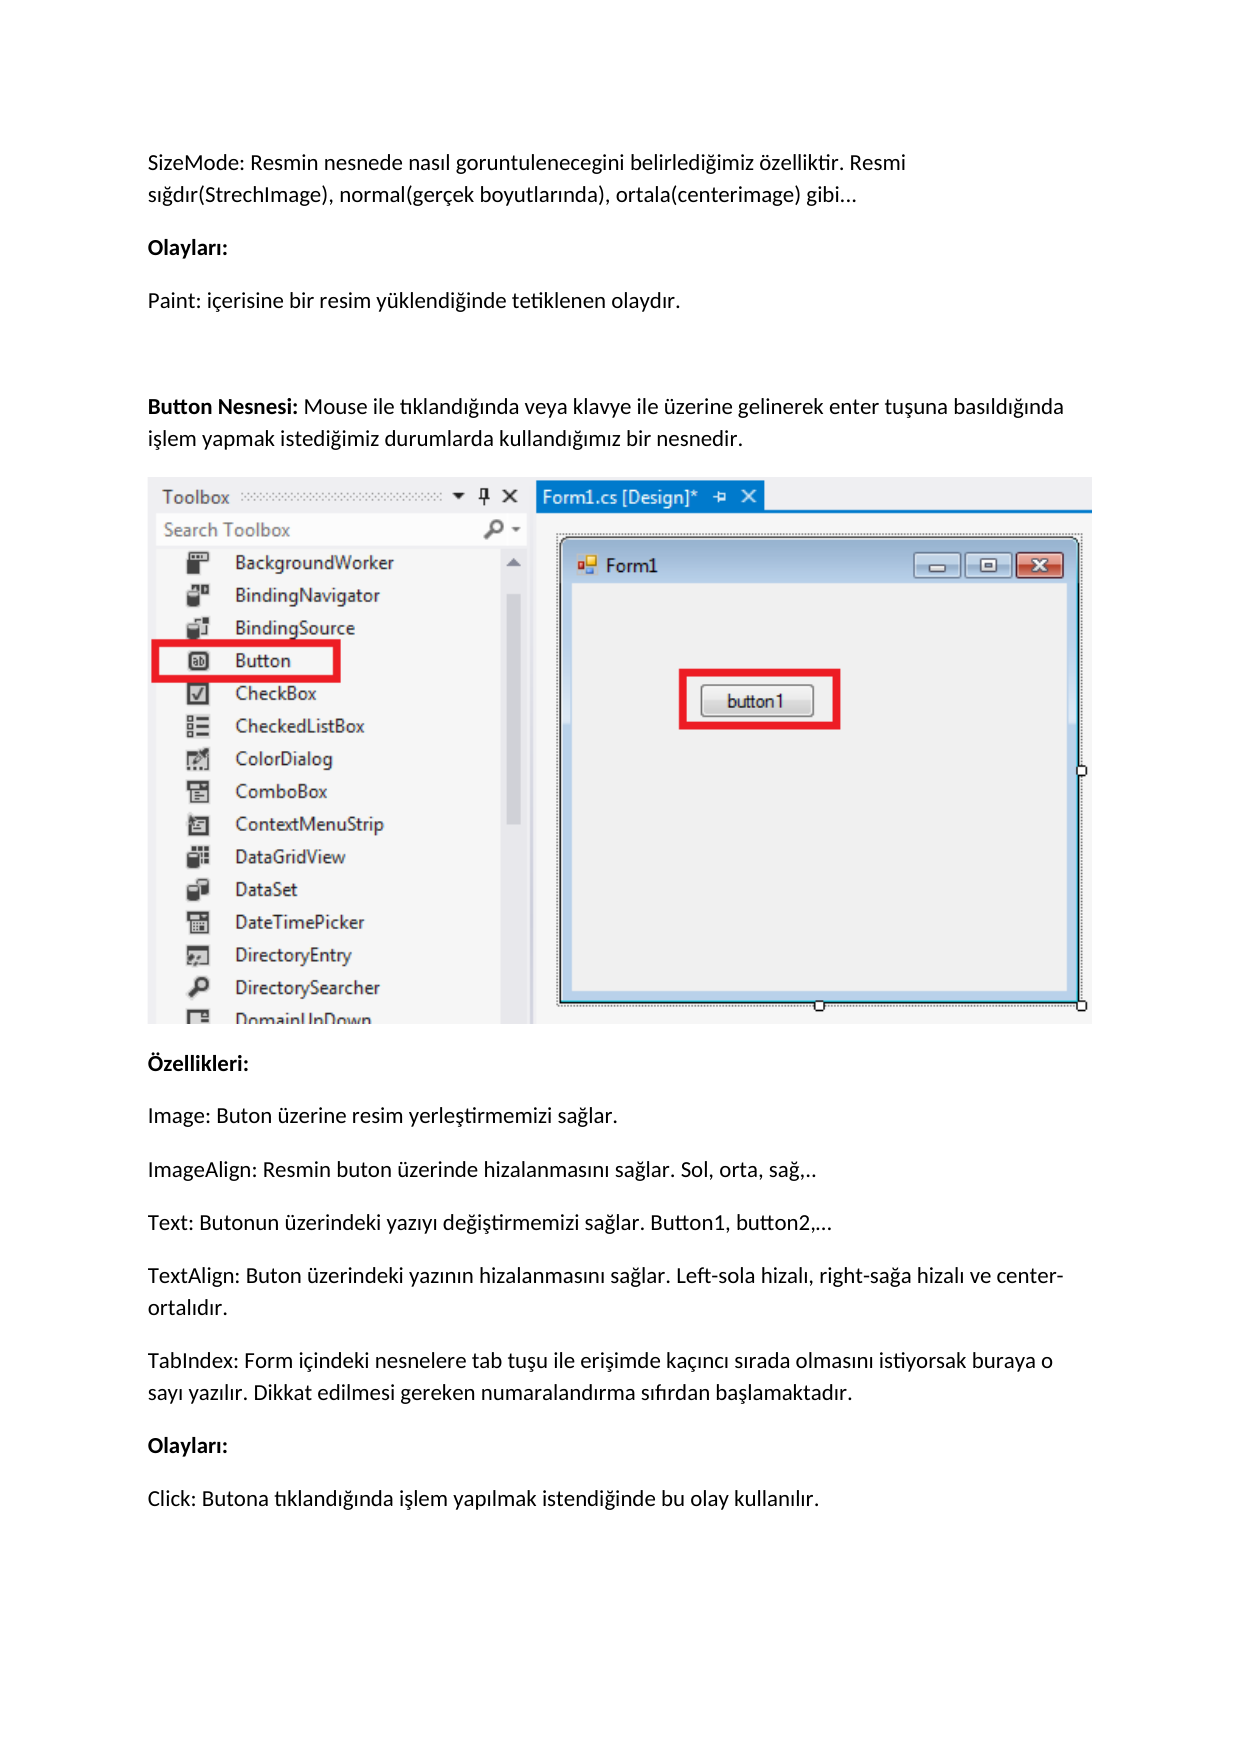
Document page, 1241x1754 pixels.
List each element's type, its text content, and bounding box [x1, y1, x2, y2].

text TabIndex: Form içindeki nesnelere tab tuşu ile erişimde kaçıncı sırada olmasını istiyorsak buraya o sayı yazılır. Dikkat edilmesi gereken numaralandırma sıfırdan başlamaktadır. [148, 1346, 1093, 1406]
text Click: Butona tıklandığında işlem yapılmak istendiğinde bu olay kullanılır. [148, 1484, 1093, 1512]
text Olayları: [148, 1431, 1093, 1459]
text SizeMode: Resmin nesnede nasıl goruntulenecegini belirlediğimiz özelliktir. Resmi sığdır(StrechImage), normal(gerçek boyutlarında), ortala(centerimage) gibi... [148, 148, 1093, 208]
text Image: Buton üzerine resim yerleştirmemizi sağlar. [148, 1102, 1093, 1130]
picture [147, 477, 1092, 1024]
text Text: Butonun üzerindeki yazıyı değiştirmemizi sağlar. Button1, button2,… [148, 1208, 1093, 1236]
text Özellikleri: [148, 1049, 1093, 1077]
text Paint: içerisine bir resim yüklendiğinde tetiklenen olaydır. [148, 286, 1093, 314]
text ImageAlign: Resmin buton üzerinde hizalanmasını sağlar. Sol, orta, sağ,.. [148, 1155, 1093, 1183]
text Olayları: [148, 233, 1093, 261]
text Button Nesnesi: Mouse ile tıklandığında veya klavye ile üzerine gelinerek enter tuşuna basıldığında işlem yapmak istediğimiz durumlarda kullandığımız bir nesnedir. [148, 392, 1093, 452]
text TextAlign: Buton üzerindeki yazının hizalanmasını sağlar. Left-sola hizalı, right-sağa hizalı ve center-ortalıdır. [148, 1261, 1093, 1321]
